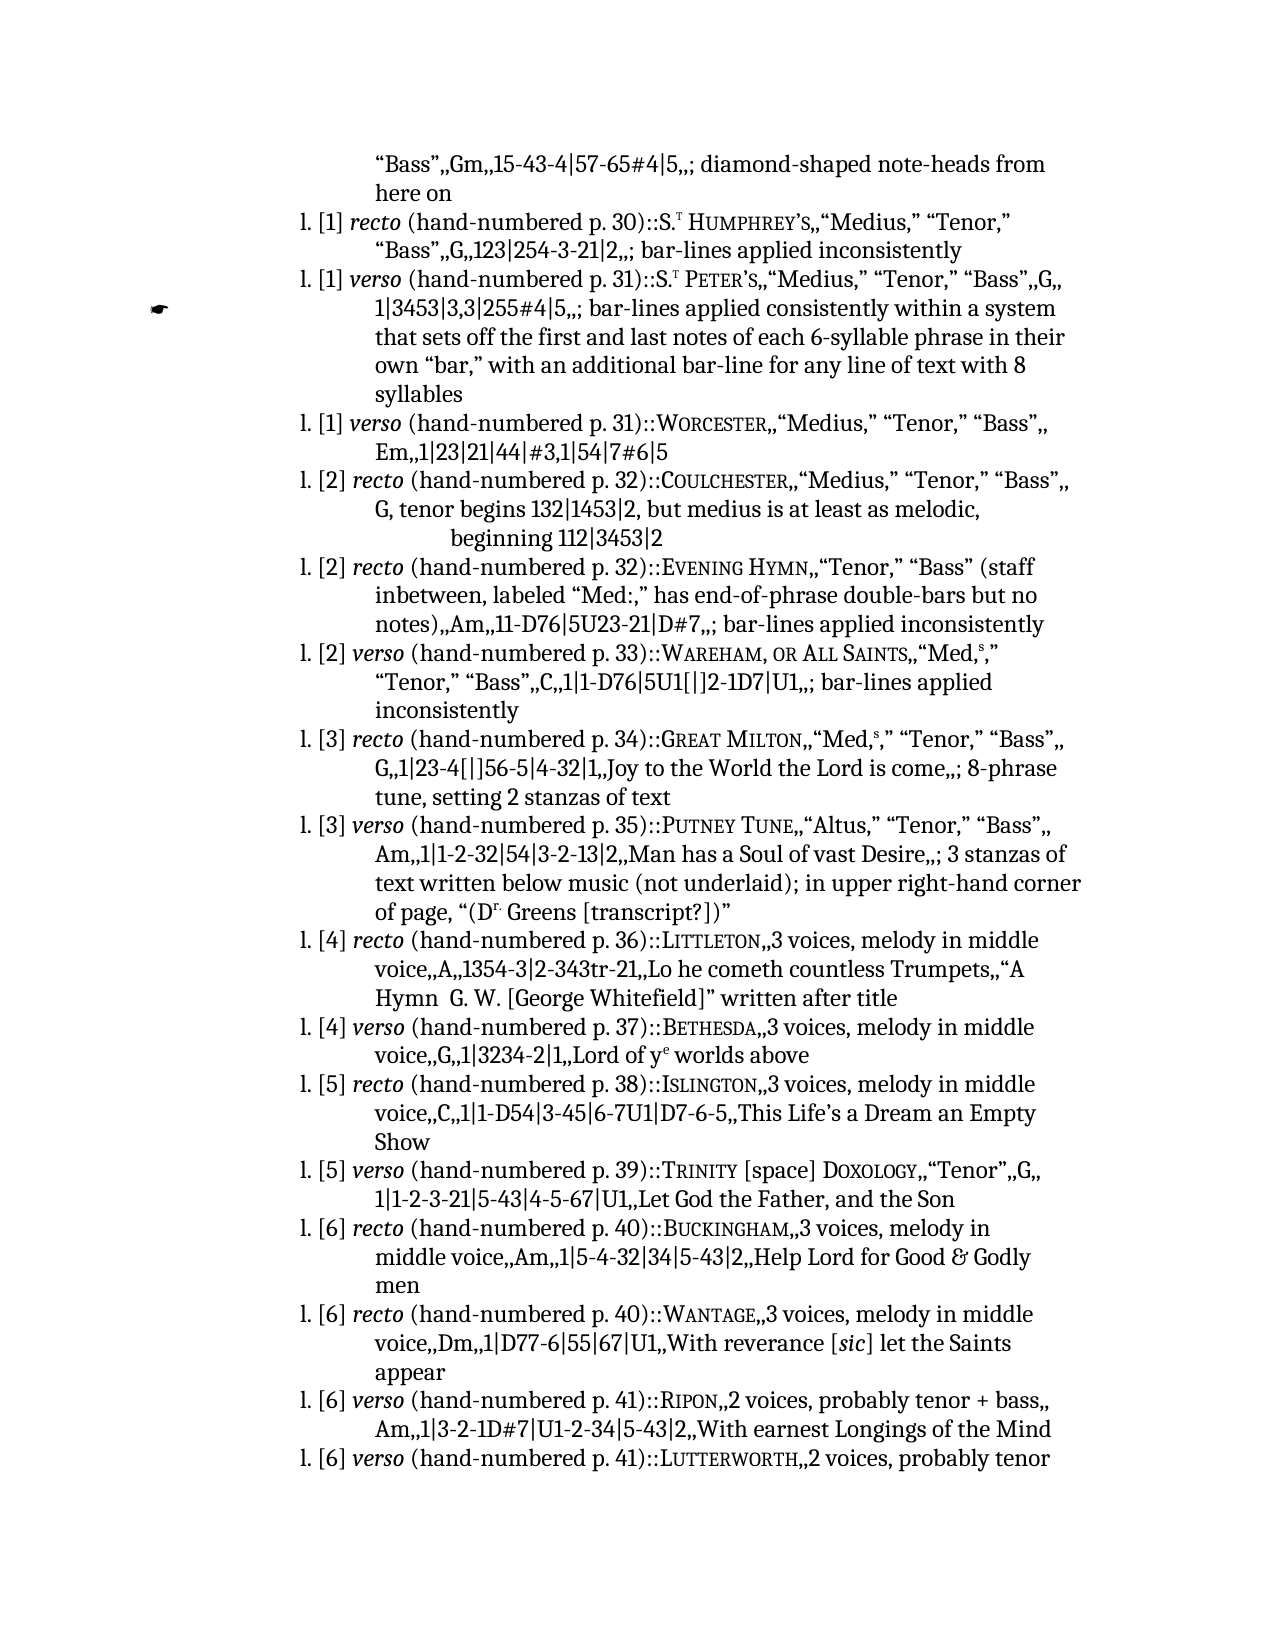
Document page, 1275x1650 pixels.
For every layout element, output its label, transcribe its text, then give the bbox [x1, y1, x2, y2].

text Am,,1|3-2-1D#7|U1-2-34|5-43|2,,With earnest Longings of the Mind [150, 1415, 1125, 1444]
text syllables [150, 380, 1125, 409]
text l. [3] verso (hand-numbered p. 35)::Putney Tune,,“Altus,” “Tenor,” “Bass”,, [225, 811, 1125, 840]
text inbetween, labeled “Med:,” has end-of-phrase double-bars but no [150, 581, 1125, 610]
text men [150, 1271, 1125, 1300]
text own “bar,” with an additional bar-line for any line of text with 8 [150, 351, 1125, 380]
text l. [4] recto (hand-numbered p. 36)::Littleton,,3 voices, melody in middle [225, 926, 1125, 955]
text l. [1] verso (hand-numbered p. 31)::Worcester,,“Medius,” “Tenor,” “Bass”,, [225, 409, 1125, 437]
text “Tenor,” “Bass”,,C,,1|1-D76|5U1[|]2-1D7|U1,,; bar-lines applied [150, 667, 1125, 696]
text 1|3453|3,3|255#4|5,,; bar-lines applied consistently within a system [150, 294, 1125, 322]
text l. [6] recto (hand-numbered p. 40)::Buckingham,,3 voices, melody in [225, 1214, 1125, 1242]
text Hymn G. W. [George Whitefield]” written after title [150, 984, 1125, 1012]
text voice,,G,,1|3234-2|1,,Lord of ye worlds above [150, 1041, 1125, 1070]
text l. [2] recto (hand-numbered p. 32)::Evening Hymn,,“Tenor,” “Bass” (staff [150, 552, 1125, 581]
text l. [6] verso (hand-numbered p. 41)::Lutterworth,,2 voices, probably tenor [225, 1444, 1125, 1472]
text 1|1-2-3-21|5-43|4-5-67|U1,,Let God the Father, and the Son [150, 1185, 1125, 1214]
text here on [150, 179, 1125, 207]
text appear [150, 1357, 1125, 1386]
text “Bass”,,Gm,,15-43-4|57-65#4|5,,; diamond-shaped note-heads from [150, 150, 1125, 179]
text l. [3] recto (hand-numbered p. 34)::Great Milton,,“Med,s,” “Tenor,” “Bass”,, [225, 725, 1125, 754]
text l. [4] verso (hand-numbered p. 37)::Bethesda,,3 voices, melody in middle [225, 1012, 1125, 1041]
text Em,,1|23|21|44|#3,1|54|7#6|5 [150, 437, 1125, 466]
text G,,1|23-4[|]56-5|4-32|1,,Joy to the World the Lord is come,,; 8-phrase [150, 754, 1125, 782]
text “Bass”,,G,,123|254-3-21|2,,; bar-lines applied inconsistently [150, 236, 1125, 265]
text middle voice,,Am,,1|5-4-32|34|5-43|2,,Help Lord for Good & Godly [150, 1242, 1125, 1271]
text Am,,1|1-2-32|54|3-2-13|2,,Man has a Soul of vast Desire,,; 3 stanzas of [150, 840, 1125, 869]
text notes),,Am,,11-D76|5U23-21|D#7,,; bar-lines applied inconsistently [150, 610, 1125, 639]
text Show [150, 1127, 1125, 1156]
text l. [2] verso (hand-numbered p. 33)::Wareham, or All Saints,,“Med,s,” [225, 639, 1125, 667]
text G, tenor begins 132|1453|2, but medius is at least as melodic, beginning 112|3453|2 [150, 495, 1125, 552]
text l. [1] verso (hand-numbered p. 31)::S.t Peter’s,,“Medius,” “Tenor,” “Bass”,,G,, [225, 265, 1125, 294]
text l. [1] recto (hand-numbered p. 30)::S.t Humphrey’s,,“Medius,” “Tenor,” [225, 207, 1125, 236]
text l. [6] verso (hand-numbered p. 41)::Ripon,,2 voices, probably tenor + bass,, [225, 1386, 1125, 1415]
text text written below music (not underlaid); in upper right-hand corner [150, 869, 1125, 897]
text voice,,A,,1354-3|2-343tr-21,,Lo he cometh countless Trumpets,,“A [150, 955, 1125, 984]
text l. [5] recto (hand-numbered p. 38)::Islington,,3 voices, melody in middle voice,,C,,1|1-D54|3-45|6-7U1|D7-6-5,,This Life’s a Dream an Empty [225, 1070, 1125, 1127]
text of page, “(Dr. Greens [transcript?])” [150, 897, 1125, 926]
text l. [6] recto (hand-numbered p. 40)::Wantage,,3 voices, melody in middle [225, 1300, 1125, 1329]
text that sets off the first and last notes of each 6-syllable phrase in their [150, 322, 1125, 351]
text voice,,Dm,,1|D77-6|55|67|U1,,With reverance [sic] let the Saints [150, 1329, 1125, 1357]
text inconsistently [150, 696, 1125, 725]
text l. [5] verso (hand-numbered p. 39)::Trinity [space] Doxology,,“Tenor”,,G,, [225, 1156, 1125, 1185]
text l. [2] recto (hand-numbered p. 32)::Coulchester,,“Medius,” “Tenor,” “Bass”,, [150, 466, 1125, 495]
text tune, setting 2 stanzas of text [150, 782, 1125, 811]
